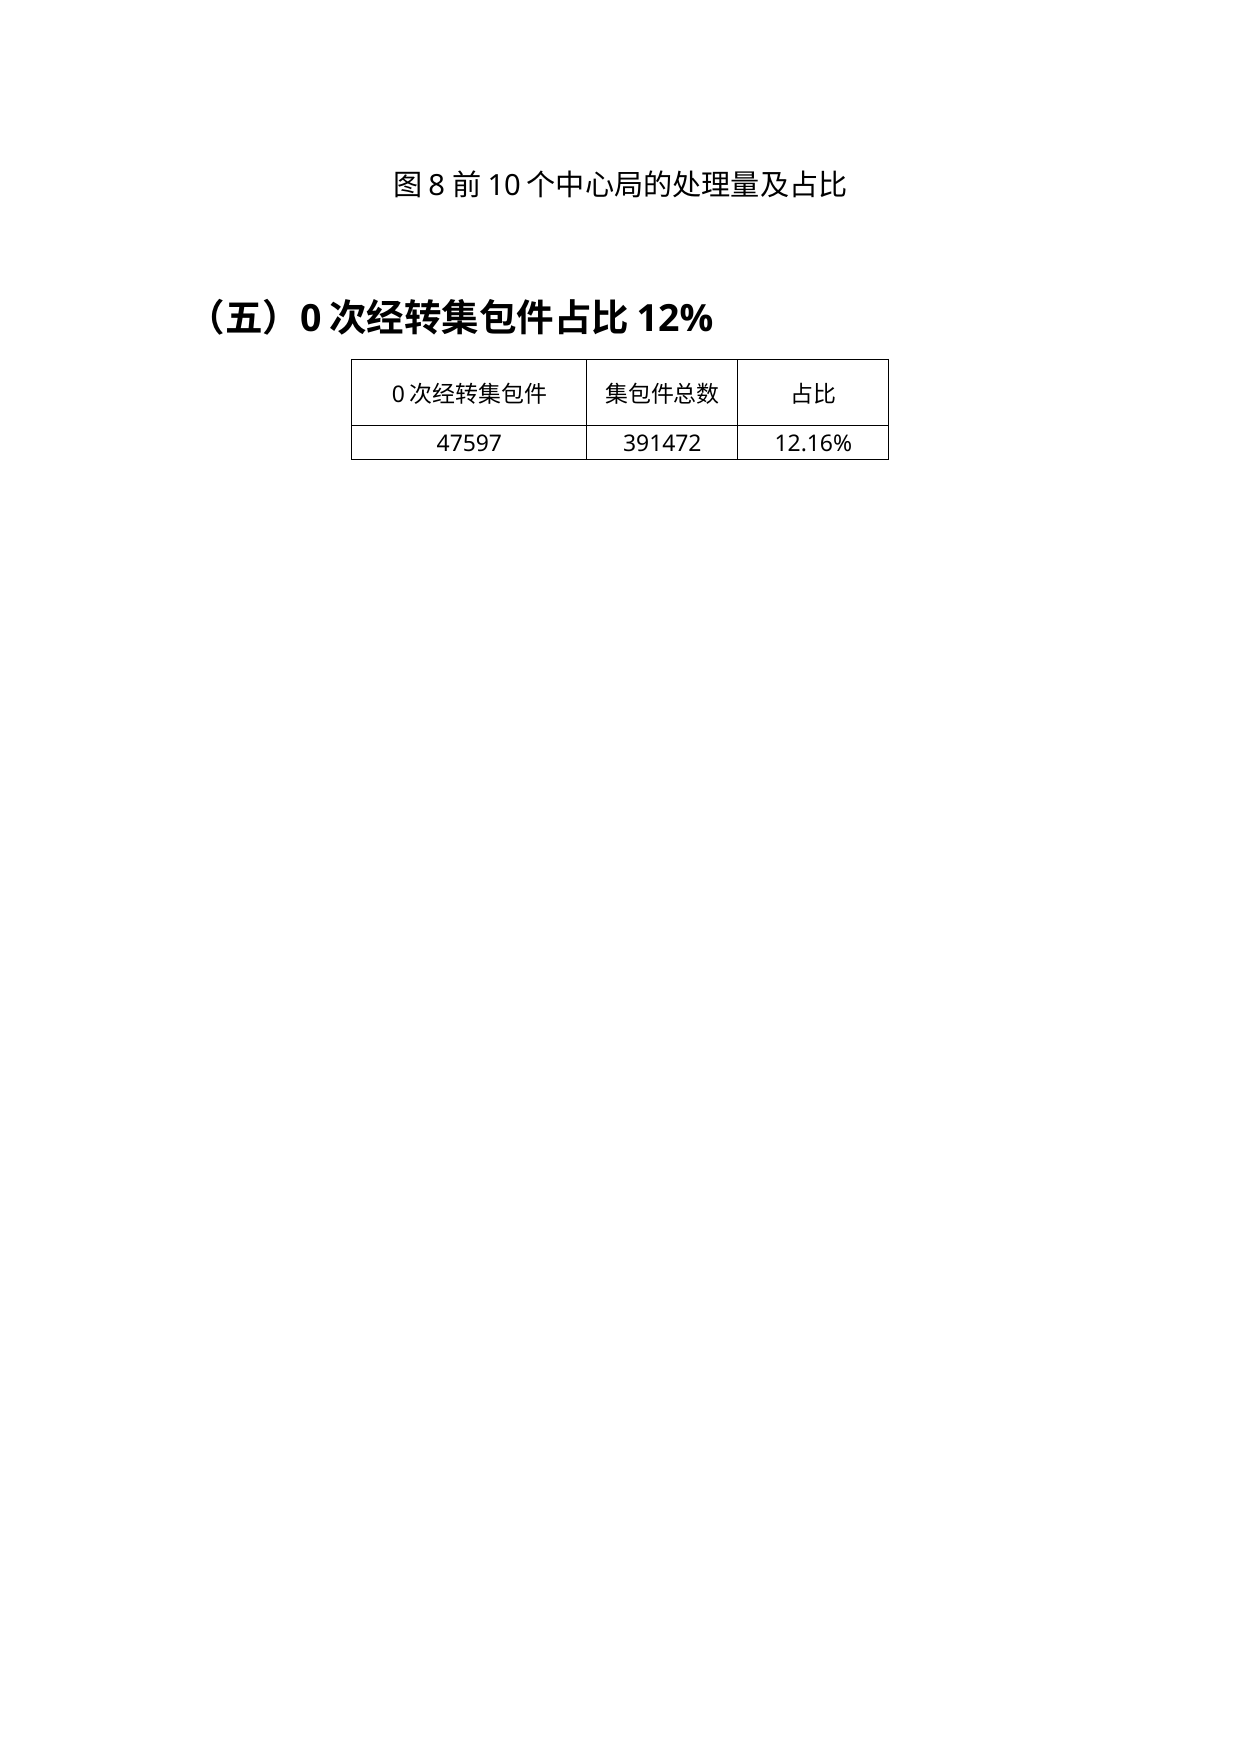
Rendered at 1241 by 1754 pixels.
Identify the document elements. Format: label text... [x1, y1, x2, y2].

table_cell 12.16% [738, 426, 888, 458]
table_header 集包件总数 [587, 360, 737, 425]
subtitle （五）0次经转集包件占比12% [187, 283, 1053, 348]
table_cell 391472 [587, 426, 737, 458]
table_header 0次经转集包件 [352, 360, 586, 425]
text 图8 前10个中心局的处理量及占比 [187, 150, 1053, 215]
table_header 占比 [738, 360, 888, 425]
table_cell 47597 [352, 426, 586, 458]
